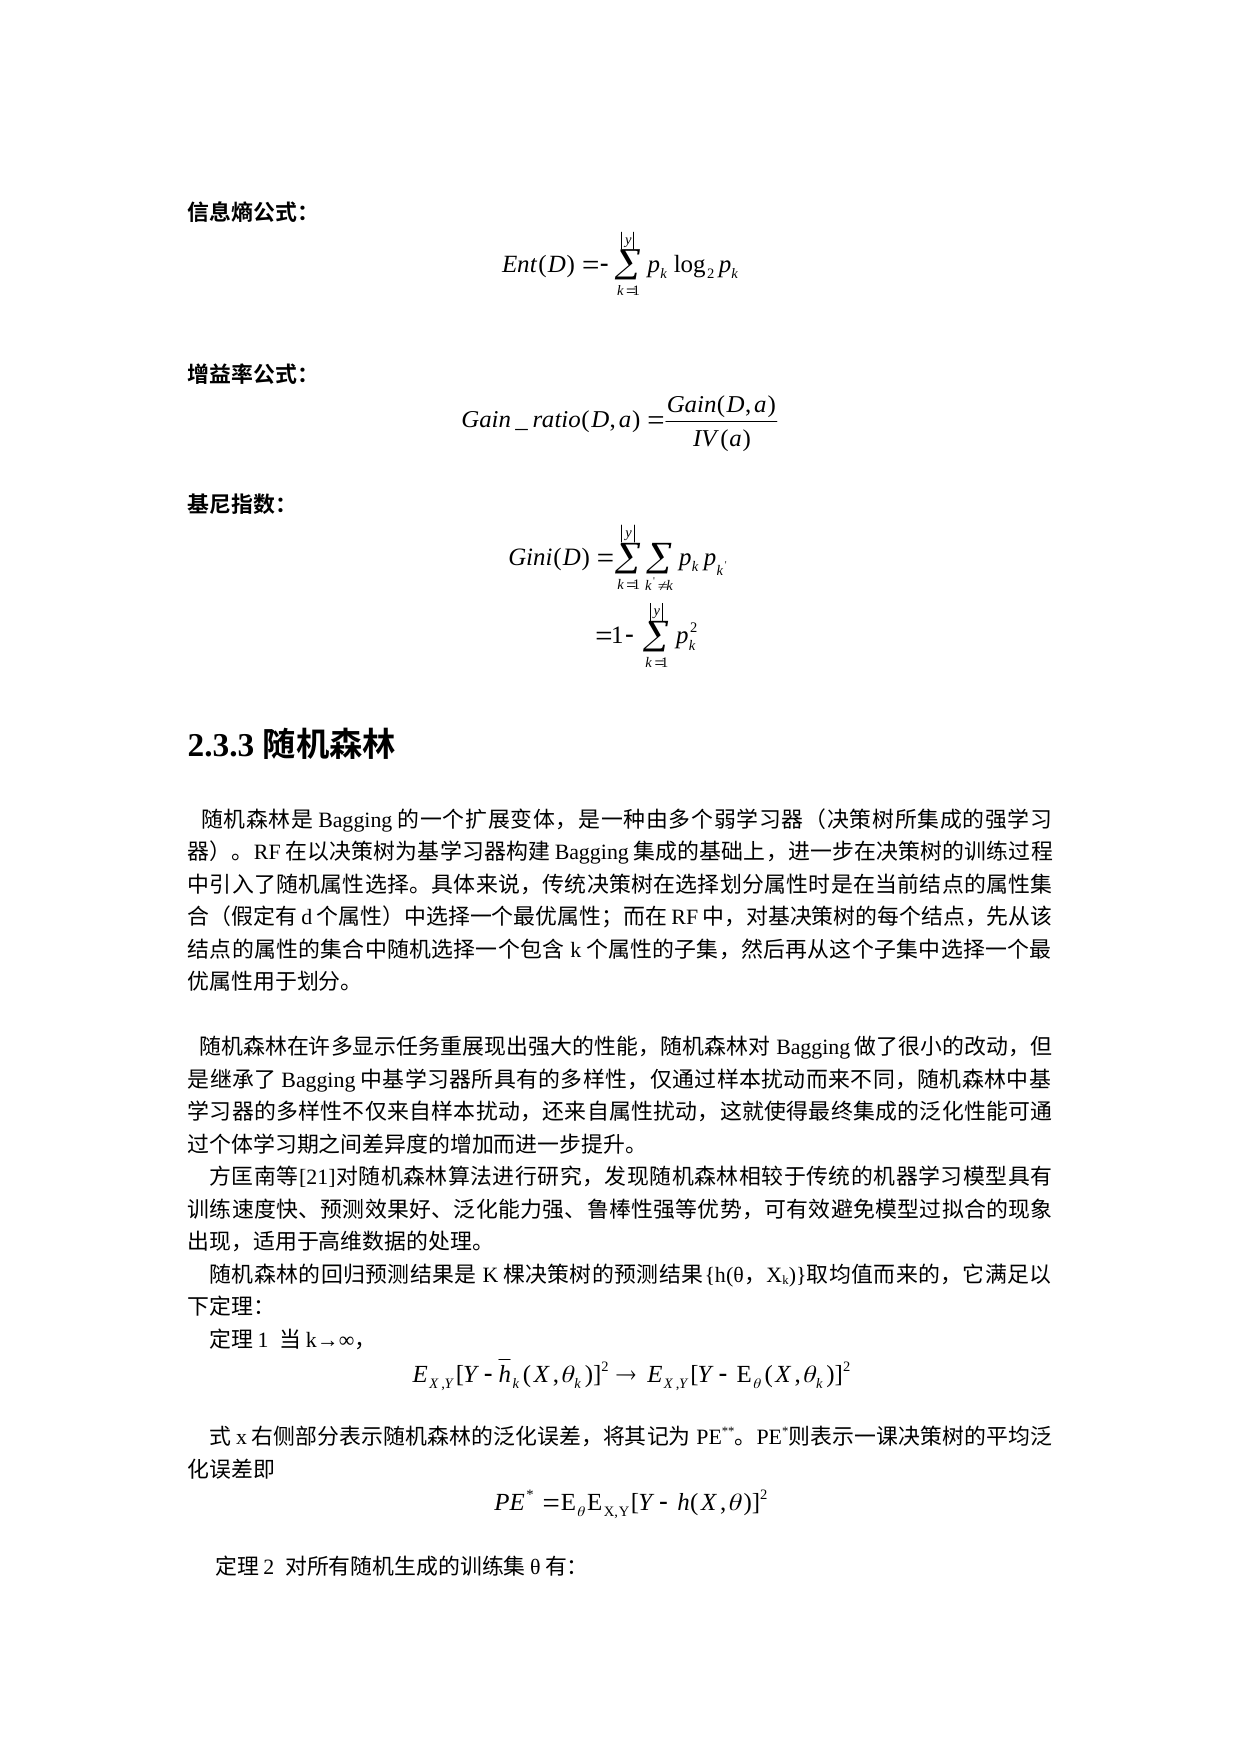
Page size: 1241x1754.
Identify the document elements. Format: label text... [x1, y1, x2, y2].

text 随机森林是Bagging的一个扩展变体，是一种由多个弱学习器（决策树所集成的强学习器）。RF在以决策树为基学习器构建Bagging集成的基础上，进一步在决策树的训练过程中引入了随机属性选择。具体来说，传统决策树在选择划分属性时是在当前结点的属性集合（假定有d个属性）中选择一个最优属性；而在RF中，对基决策树的每个结点，先从该结点的属性的集合中随机选择一个包含k个属性的子集，然后再从这个子集中选择一个最优属性用于划分。 [187, 801, 1053, 996]
text 基尼指数： [187, 487, 1053, 519]
text 方匡南等[21]对随机森林算法进行研究，发现随机森林相较于传统的机器学习模型具有训练速度快、预测效果好、泛化能力强、鲁棒性强等优势，可有效避免模型过拟合的现象出现，适用于高维数据的处理。 [187, 1159, 1053, 1256]
text 随机森林的回归预测结果是K棵决策树的预测结果{h(θ，Xk)}取均值而来的，它满足以下定理： [187, 1256, 1053, 1321]
text 增益率公式： [187, 357, 1053, 389]
text 随机森林在许多显示任务重展现出强大的性能，随机森林对Bagging做了很小的改动，但是继承了Bagging中基学习器所具有的多样性，仅通过样本扰动而来不同，随机森林中基学习器的多样性不仅来自样本扰动，还来自属性扰动，这就使得最终集成的泛化性能可通过个体学习期之间差异度的增加而进一步提升。 [187, 1029, 1053, 1159]
text 信息熵公式： [187, 194, 1053, 227]
text 定理1 当k→∞， [187, 1321, 1053, 1354]
text 式x右侧部分表示随机森林的泛化误差，将其记为PE**。PE*则表示一课决策树的平均泛化误差即 [187, 1419, 1053, 1484]
text 定理2 对所有随机生成的训练集θ有： [187, 1549, 1053, 1581]
subtitle 2.3.3 随机森林 [187, 709, 1053, 774]
